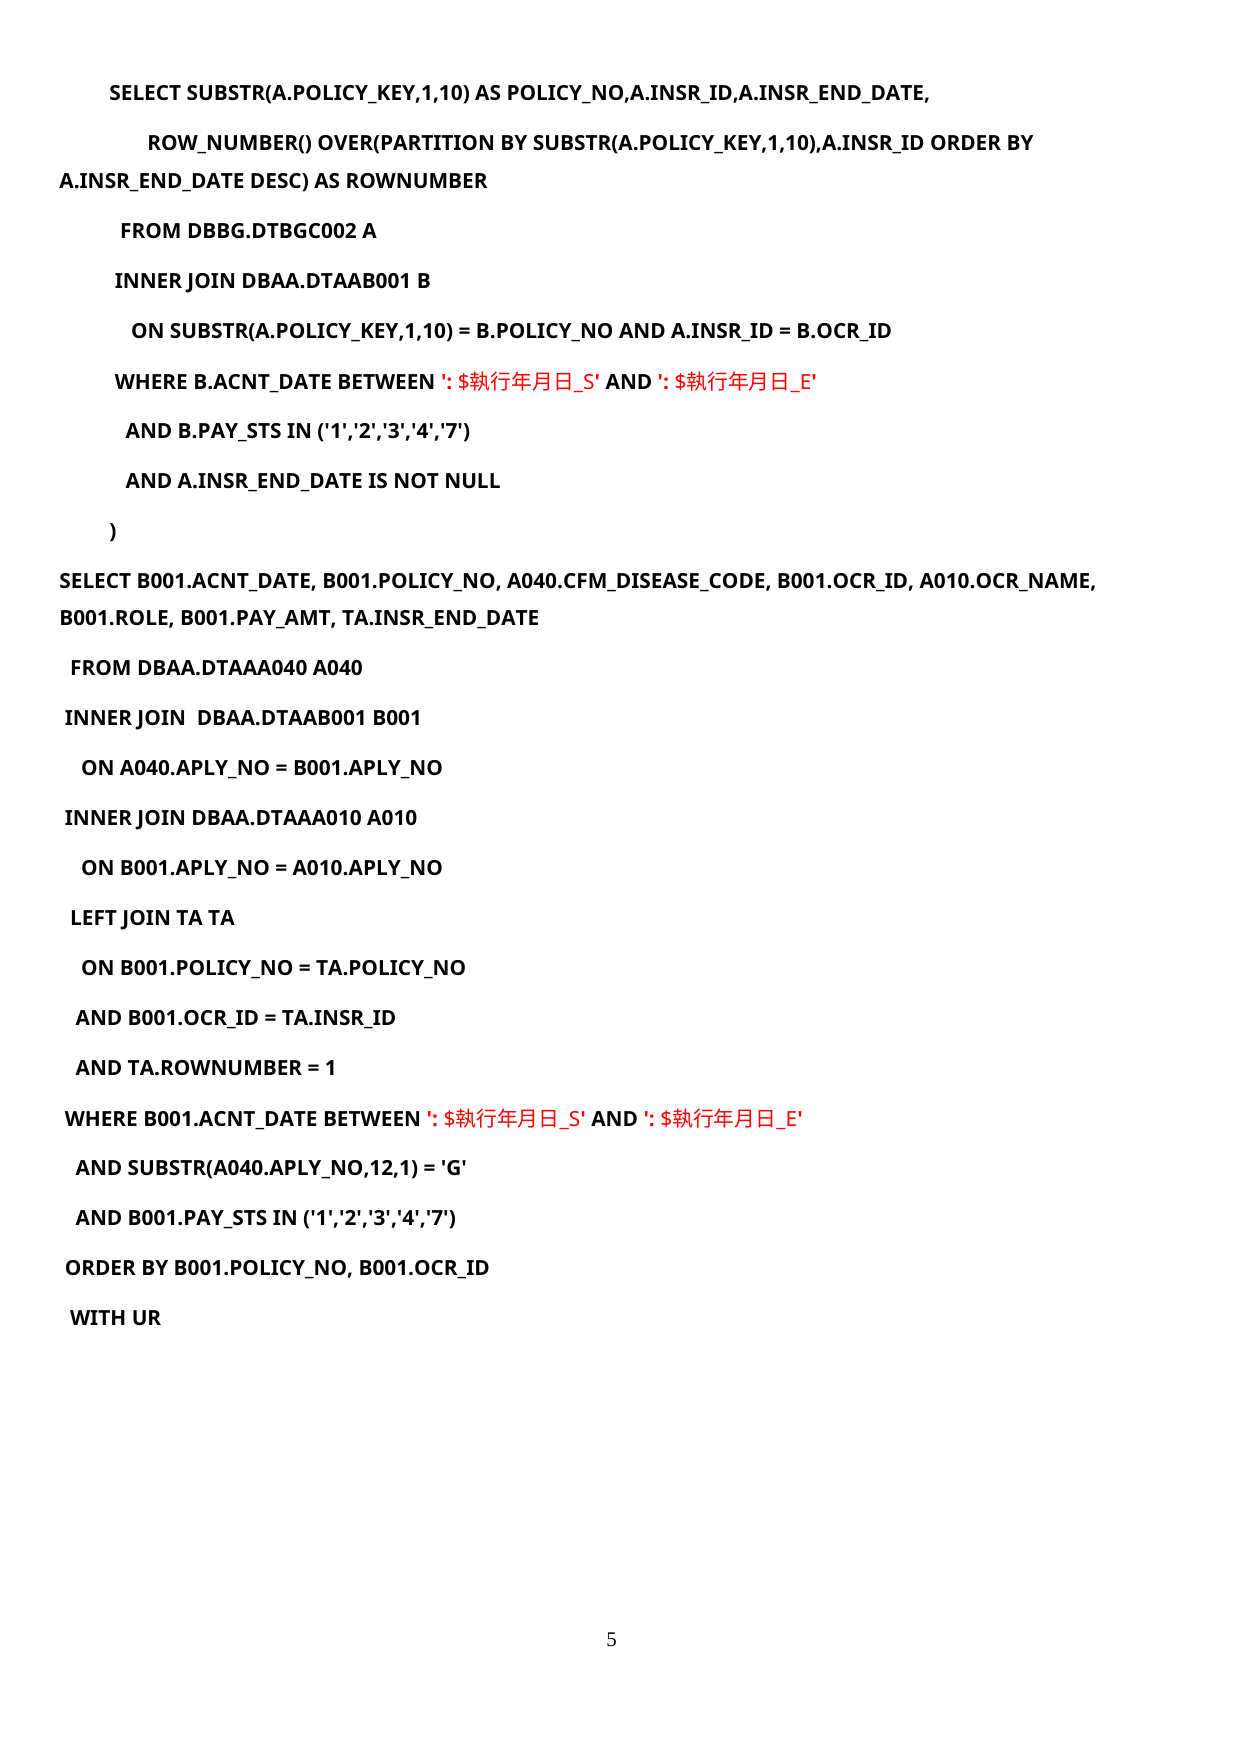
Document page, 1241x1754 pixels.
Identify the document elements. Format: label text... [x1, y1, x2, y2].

text INNER JOIN DBAA.DTAAB001 B001 [59, 699, 1163, 737]
text AND B001.OCR_ID = TA.INSR_ID [59, 999, 1163, 1037]
text FROM DBBG.DTBGC002 A [59, 212, 1163, 249]
text ROW_NUMBER() OVER(PARTITION BY SUBSTR(A.POLICY_KEY,1,10),A.INSR_ID ORDER BY A.INSR_END_DATE DESC) AS ROWNUMBER [59, 124, 1163, 199]
text AND TA.ROWNUMBER = 1 [59, 1049, 1163, 1087]
text ON B001.APLY_NO = A010.APLY_NO [59, 849, 1163, 887]
text SELECT B001.ACNT_DATE, B001.POLICY_NO, A040.CFM_DISEASE_CODE, B001.OCR_ID, A010.OCR_NAME, B001.ROLE, B001.PAY_AMT, TA.INSR_END_DATE [59, 562, 1163, 637]
text LEFT JOIN TA TA [59, 899, 1163, 937]
text ON B001.POLICY_NO = TA.POLICY_NO [59, 949, 1163, 987]
text ) [59, 512, 1163, 549]
text ORDER BY B001.POLICY_NO, B001.OCR_ID [59, 1249, 1163, 1287]
text INNER JOIN DBAA.DTAAA010 A010 [59, 799, 1163, 837]
text AND A.INSR_END_DATE IS NOT NULL [59, 462, 1163, 499]
text AND B.PAY_STS IN ('1','2','3','4','7') [59, 412, 1163, 449]
text FROM DBAA.DTAAA040 A040 [59, 649, 1163, 687]
text SELECT SUBSTR(A.POLICY_KEY,1,10) AS POLICY_NO,A.INSR_ID,A.INSR_END_DATE, [59, 74, 1163, 112]
text AND B001.PAY_STS IN ('1','2','3','4','7') [59, 1199, 1163, 1237]
text AND SUBSTR(A040.APLY_NO,12,1) = 'G' [59, 1149, 1163, 1187]
text WHERE B.ACNT_DATE BETWEEN ': $執行年月日_S' AND ': $執行年月日_E' [59, 362, 1163, 399]
text WHERE B001.ACNT_DATE BETWEEN ': $執行年月日_S' AND ': $執行年月日_E' [59, 1099, 1163, 1137]
text ON A040.APLY_NO = B001.APLY_NO [59, 749, 1163, 787]
text INNER JOIN DBAA.DTAAB001 B [59, 262, 1163, 299]
text WITH UR [59, 1299, 1163, 1337]
text ON SUBSTR(A.POLICY_KEY,1,10) = B.POLICY_NO AND A.INSR_ID = B.OCR_ID [59, 312, 1163, 349]
